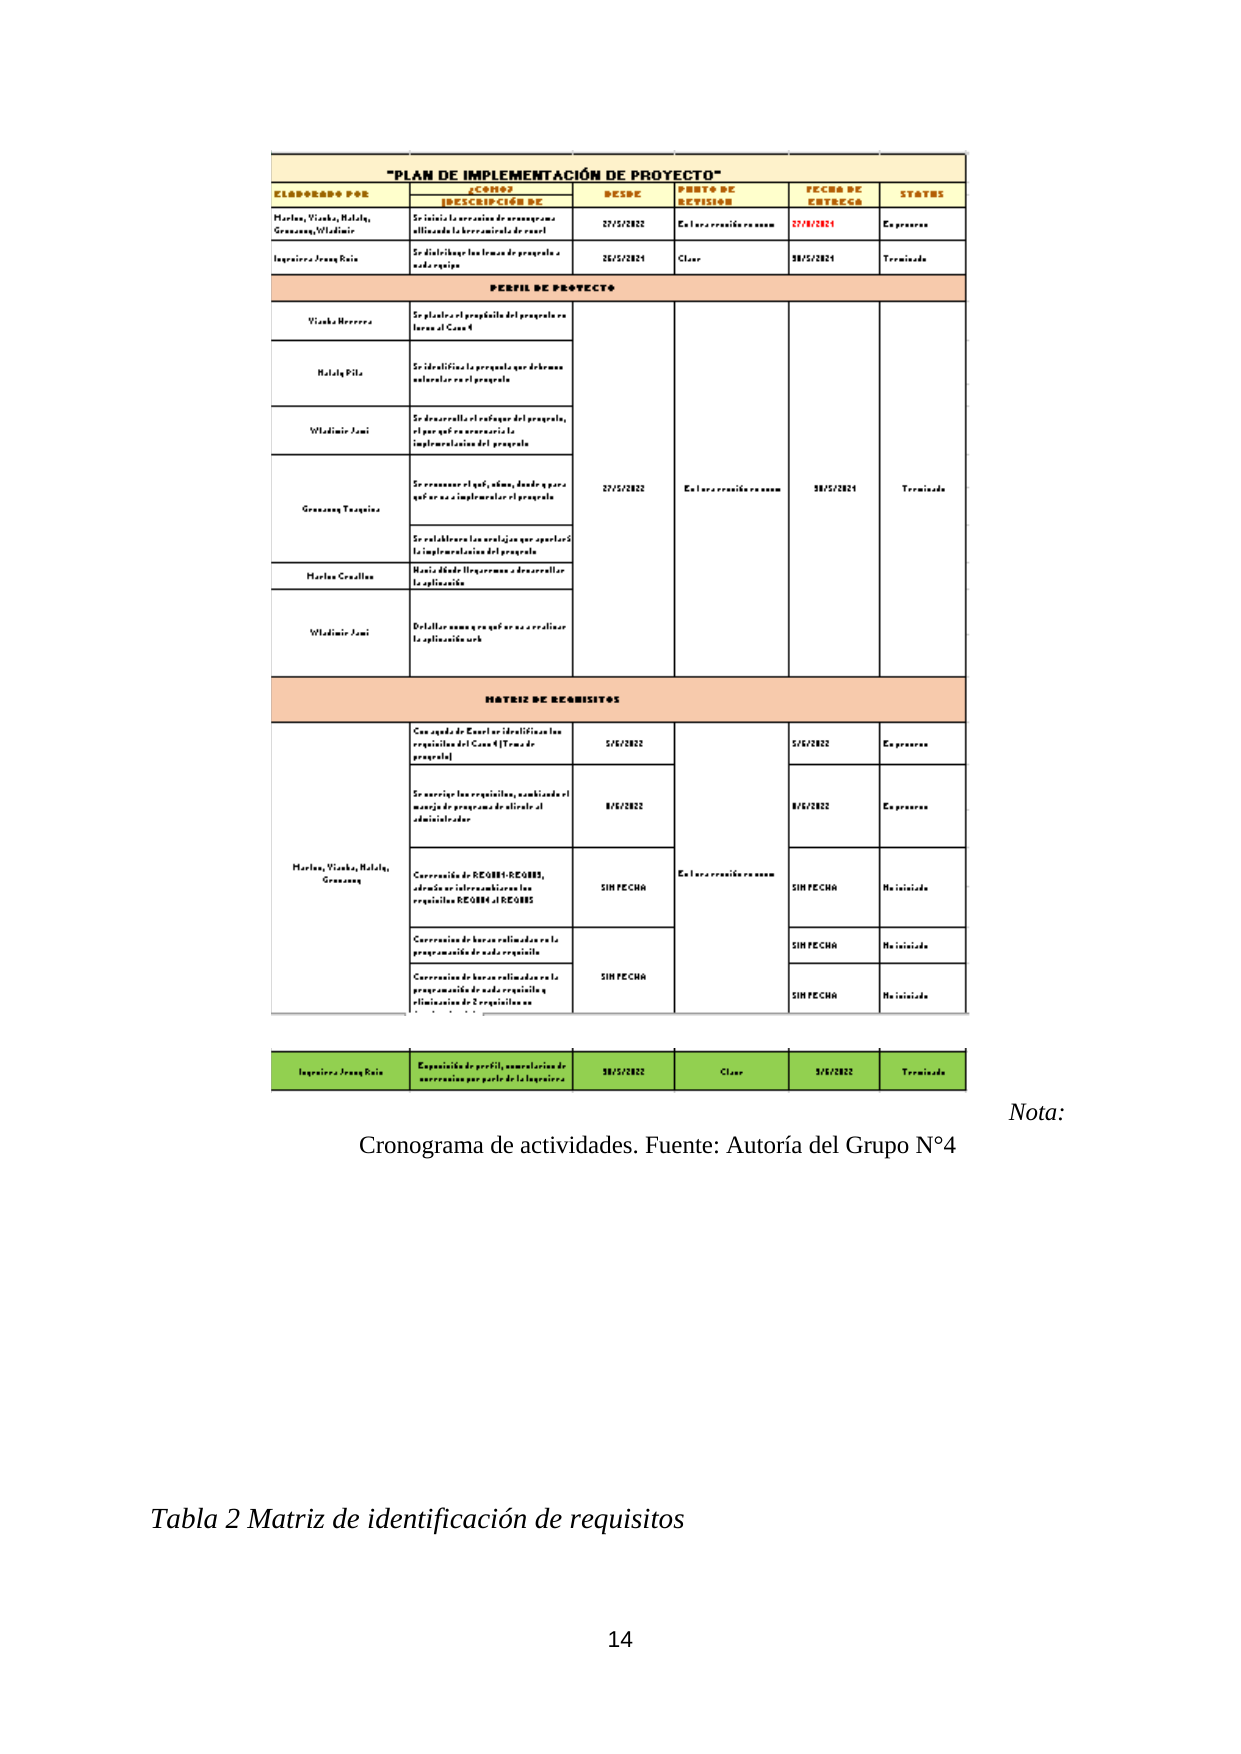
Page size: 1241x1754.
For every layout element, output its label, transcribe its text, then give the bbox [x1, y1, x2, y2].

picture [271, 150, 970, 1016]
picture [271, 1048, 968, 1093]
text Nota: Cronograma de actividades. Fuente: Autoría del Grupo N°4 [225, 1097, 1090, 1159]
text Tabla 2 Matriz de identificación de requisitos [150, 1501, 1090, 1535]
